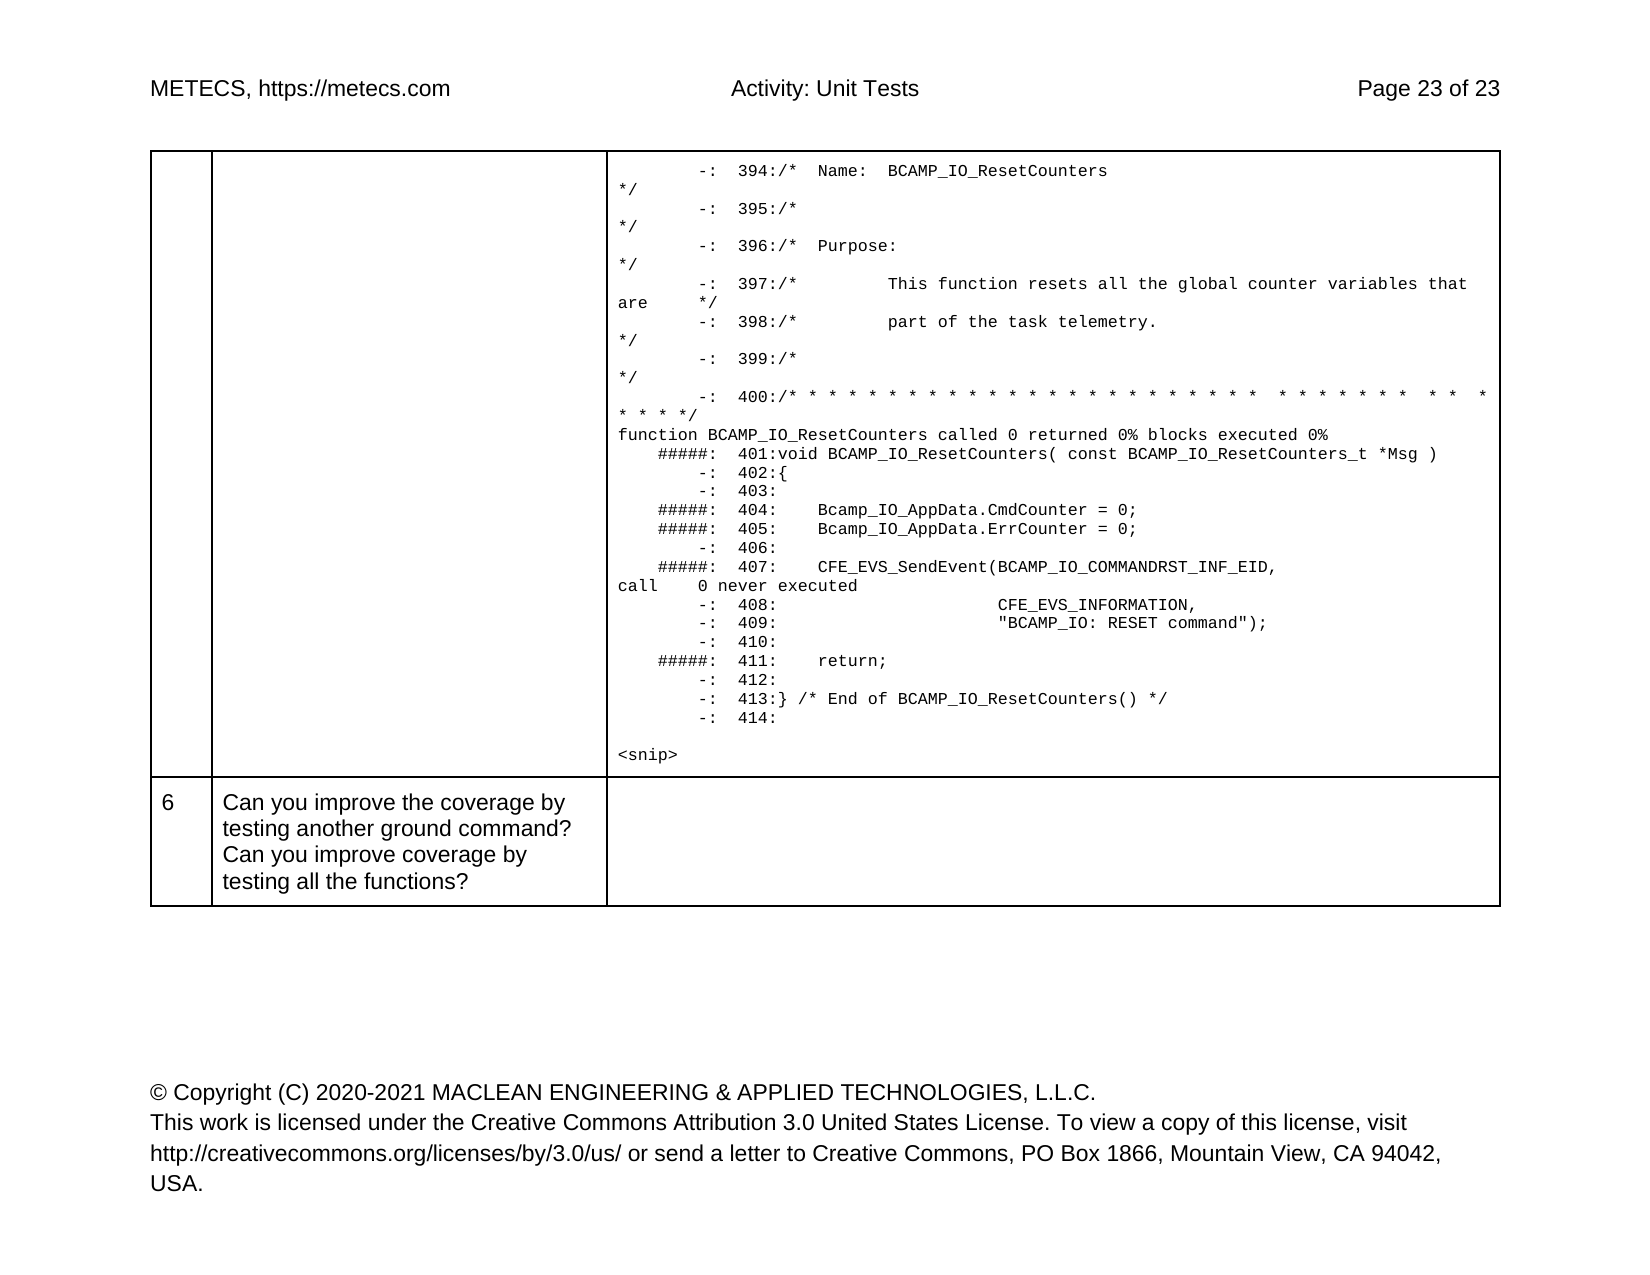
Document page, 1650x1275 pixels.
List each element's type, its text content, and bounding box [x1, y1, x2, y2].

table_cell [608, 778, 1499, 904]
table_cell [213, 152, 606, 776]
table_cell 5 [152, 152, 211, 776]
table_cell Can you improve the coverage by testing another ground command? Can you improve coverage by testing all the functions? [213, 778, 606, 904]
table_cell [608, 152, 1499, 776]
table_cell 6 [152, 778, 211, 904]
